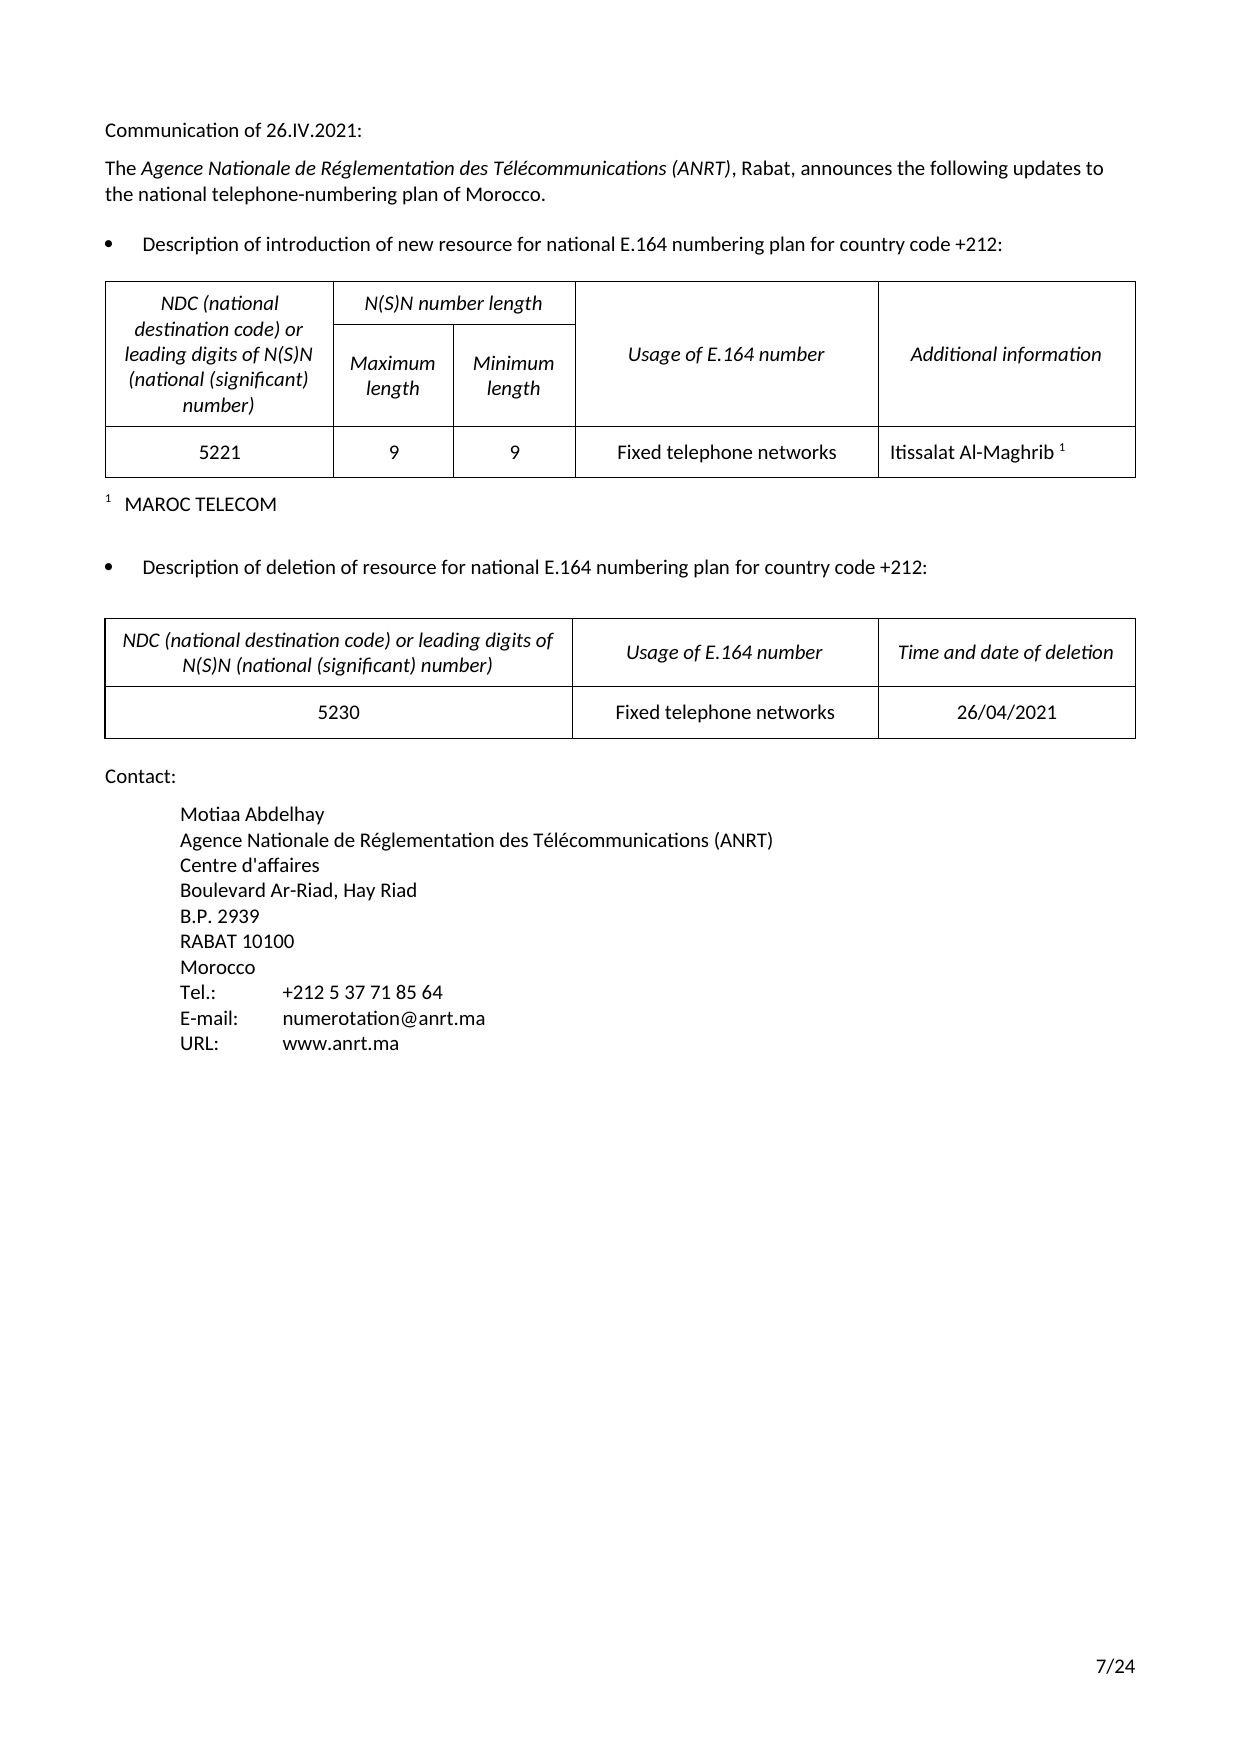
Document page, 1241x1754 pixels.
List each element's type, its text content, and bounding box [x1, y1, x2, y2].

text Morocco [180, 954, 1135, 979]
table_header NDC (national destination code) or leading digits of N(S)N (national (significant) number) [106, 282, 333, 426]
table_cell 26/04/2021 [879, 687, 1135, 737]
text RABAT 10100 [180, 928, 1135, 954]
text B.P. 2939 [180, 903, 1135, 928]
text E-mail: numerotation@anrt.ma [180, 1005, 1135, 1030]
text Tel.: +212 5 37 71 85 64 [180, 979, 1135, 1005]
table_header Usage of E.164 number [576, 282, 878, 426]
table_cell 9 [454, 427, 575, 477]
text Contact: [105, 763, 1135, 789]
table_header NDC (national destination code) or leading digits of N(S)N (national (significant) number) [106, 619, 572, 686]
table_header Time and date of deletion [879, 619, 1135, 686]
list Description of introduction of new resource for national E.164 numbering plan for country code +212: [105, 232, 1135, 257]
table_cell 9 [334, 427, 453, 477]
table_cell 5221 [106, 427, 333, 477]
table_cell Minimum length [454, 325, 575, 426]
list Description of deletion of resource for national E.164 numbering plan for country code +212: [105, 554, 1135, 579]
text Agence Nationale de Réglementation des Télécommunications (ANRT) [180, 827, 1135, 852]
text 1 MAROC TELECOM [105, 491, 1135, 516]
table_cell Maximum length [334, 325, 453, 426]
text Boulevard Ar-Riad, Hay Riad [180, 878, 1135, 903]
table_cell Fixed telephone networks [573, 687, 878, 737]
table_cell 5230 [106, 687, 572, 737]
text Communication of 26.IV.2021: [105, 117, 1135, 143]
table_cell Itissalat Al-Maghrib 1 [879, 427, 1135, 477]
table_header Usage of E.164 number [573, 619, 878, 686]
table_cell Fixed telephone networks [576, 427, 878, 477]
text Motiaa Abdelhay [180, 801, 1135, 827]
text Centre d'affaires [180, 852, 1135, 878]
text URL: www.anrt.ma [180, 1030, 1135, 1056]
table_header Additional information [879, 282, 1135, 426]
table_header N(S)N number length [334, 282, 575, 324]
text The Agence Nationale de Réglementation des Télécommunications (ANRT), Rabat, announces the following updates to the national telephone-numbering plan of Morocco. [105, 155, 1135, 206]
